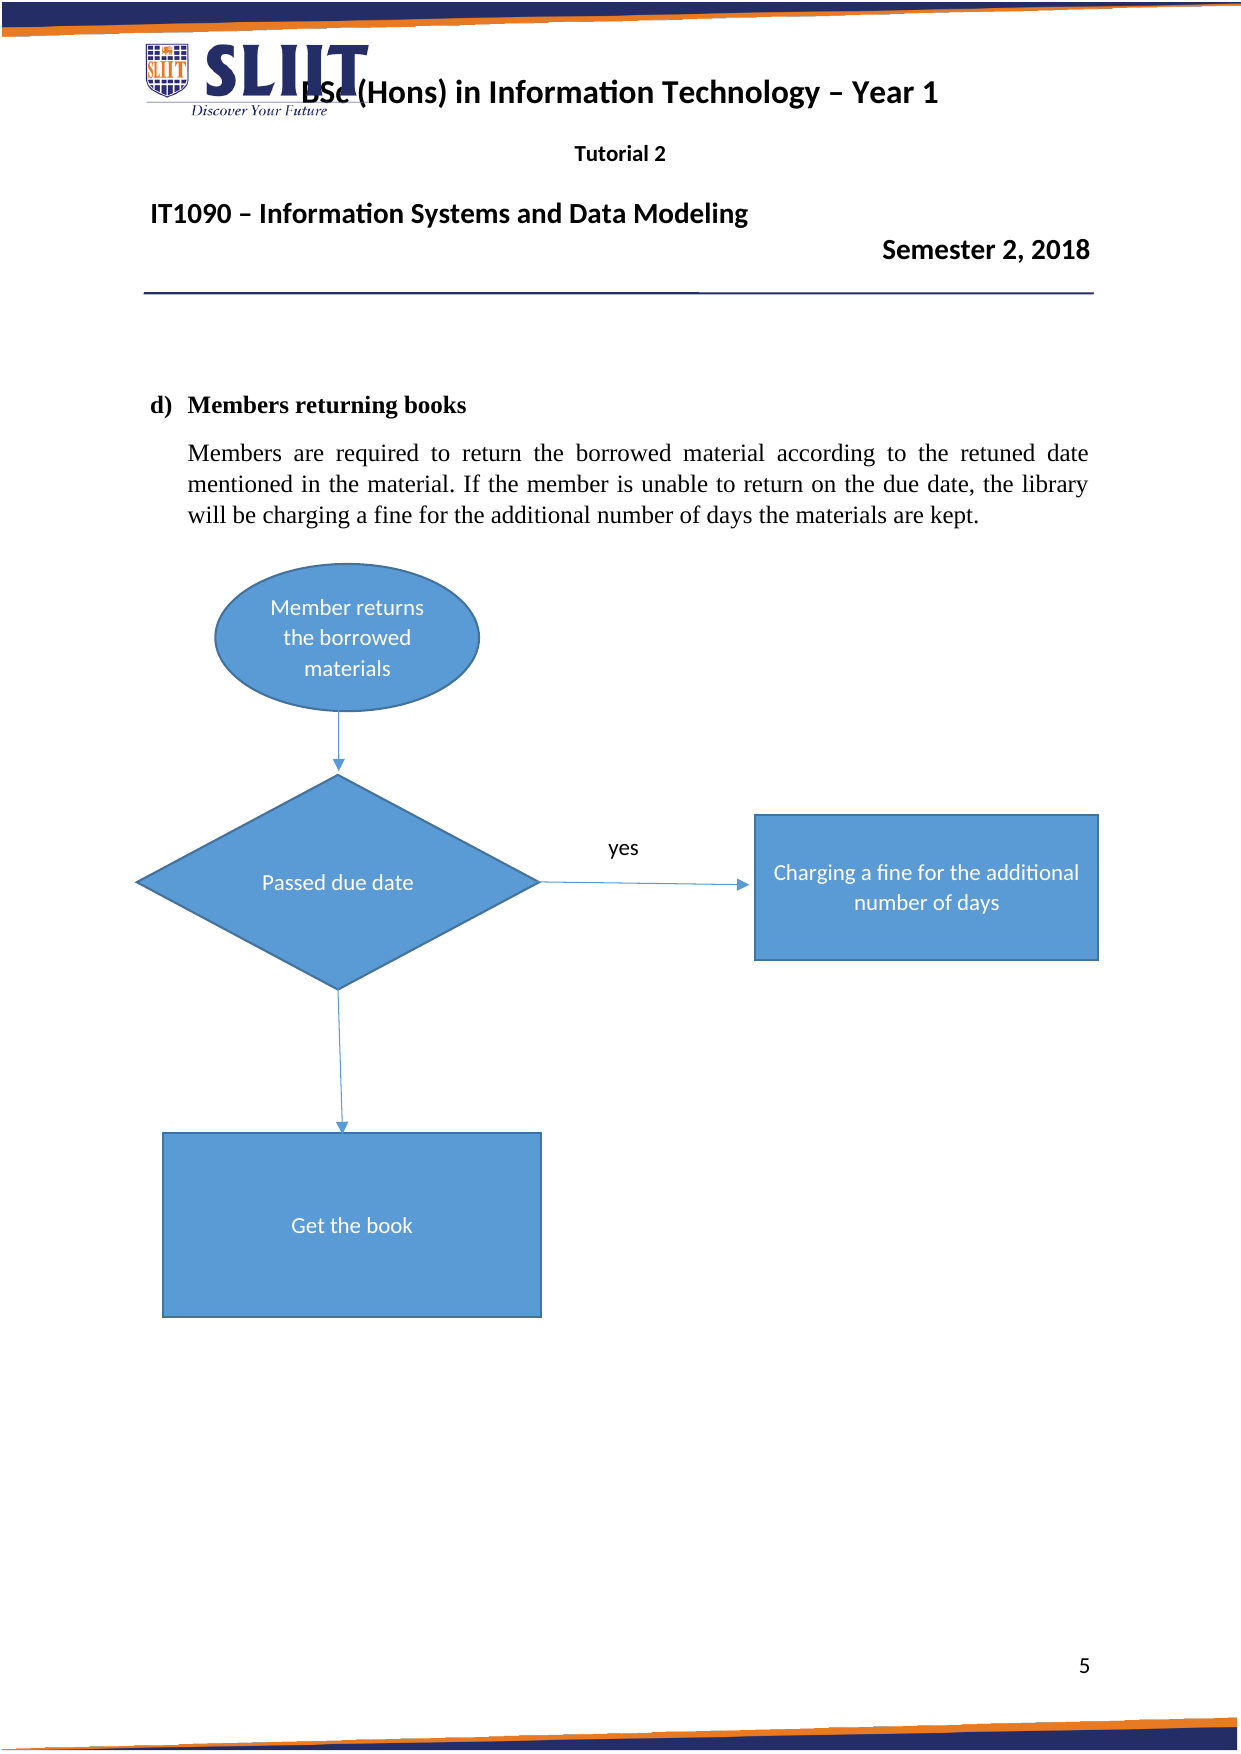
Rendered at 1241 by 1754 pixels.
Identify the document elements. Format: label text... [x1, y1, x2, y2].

picture [3, 2, 1241, 120]
list Members returning books [150, 390, 1090, 419]
text Members are required to return the borrowed material according to the retuned date mentioned in the material. If the member is unable to return on the due date, the library will be charging a fine for the additional number of days the materials are kept. [187, 438, 1090, 529]
